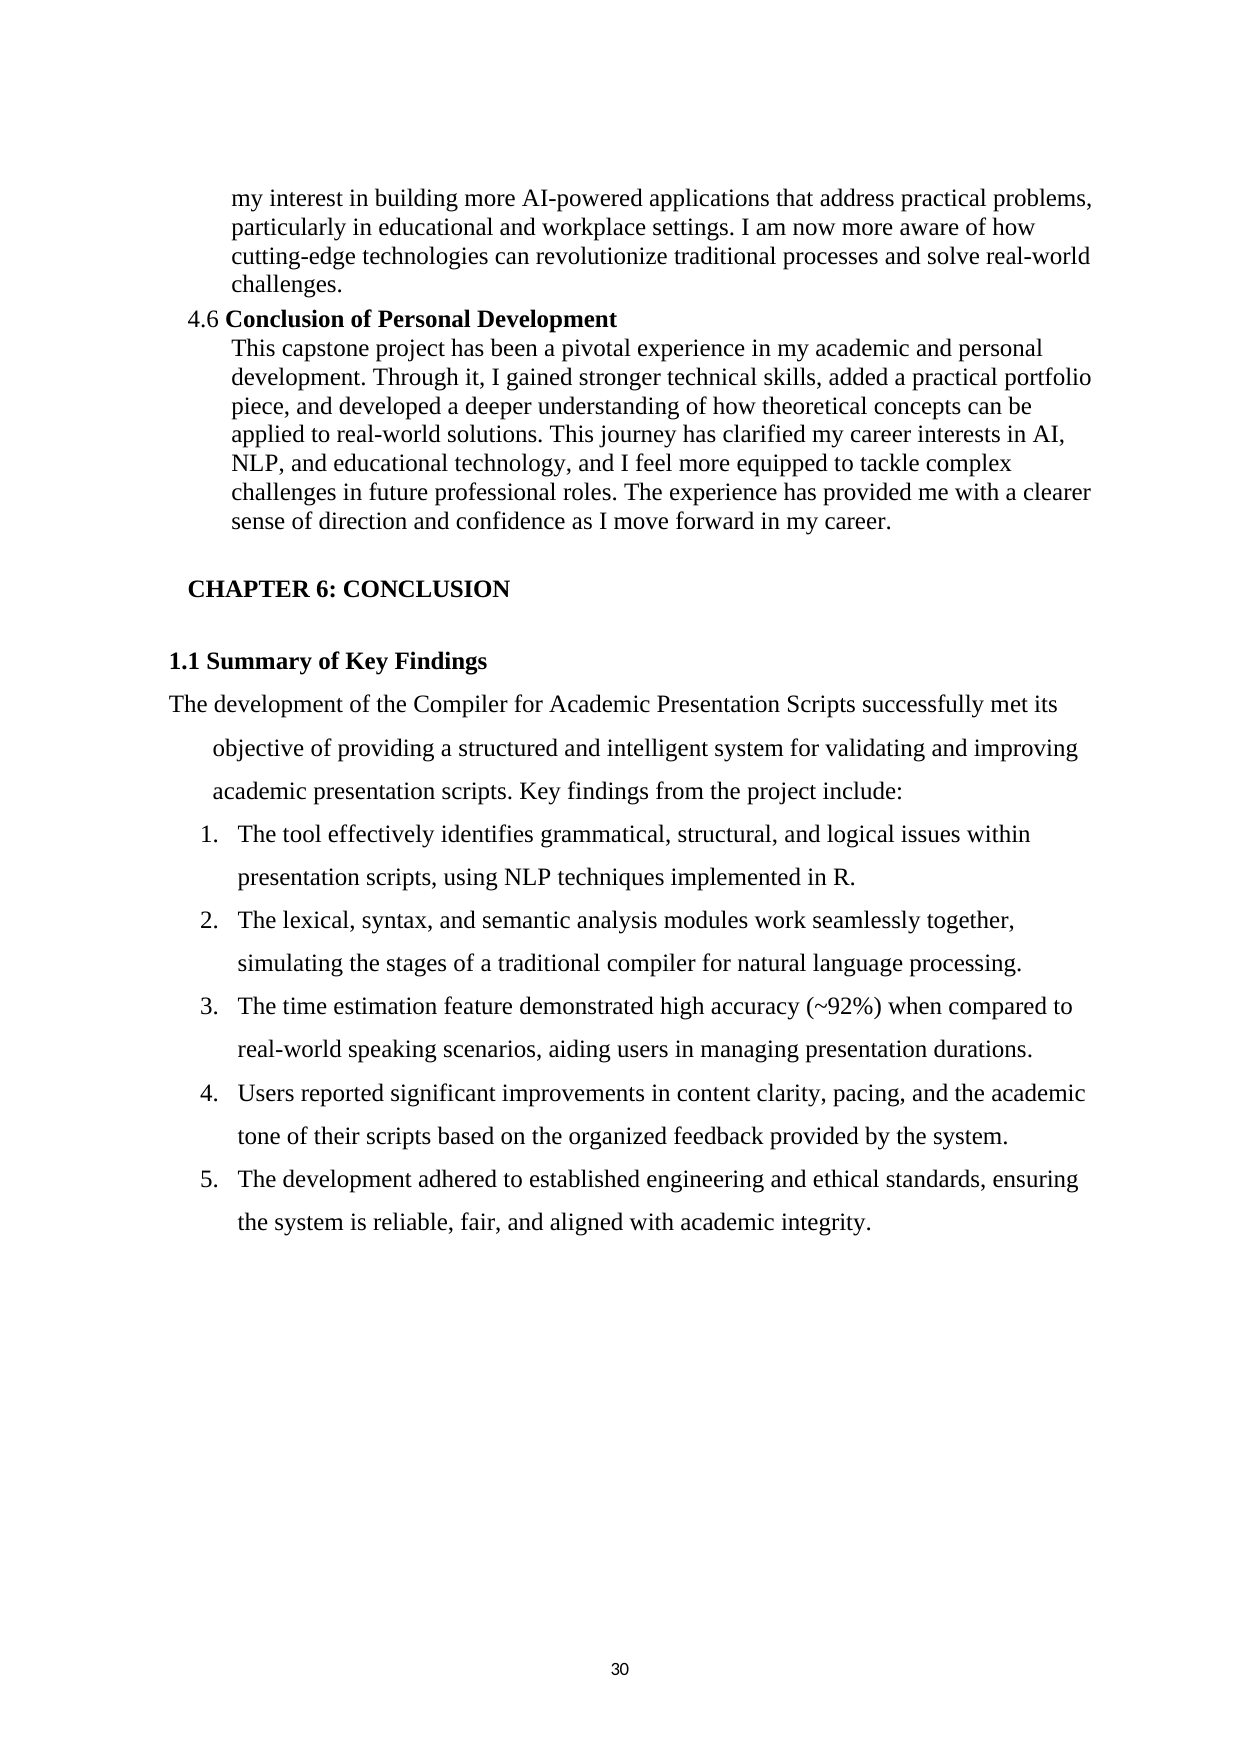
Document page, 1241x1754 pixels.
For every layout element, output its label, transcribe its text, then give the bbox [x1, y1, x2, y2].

list The lexical, syntax, and semantic analysis modules work seamlessly together, simulating the stages of a traditional compiler for natural language processing. [200, 905, 1107, 977]
list 1.1 Summary of Key Findings [169, 646, 1107, 675]
list The development adhered to established engineering and ethical standards, ensuring the system is reliable, fair, and aligned with academic integrity. [200, 1164, 1107, 1236]
list The development of the Compiler for Academic Presentation Scripts successfully met its objective of providing a structured and intelligent system for validating and improving academic presentation scripts. Key findings from the project include: [169, 689, 1107, 804]
subtitle 4.6 Conclusion of Personal Development This capstone project has been a pivotal experience in my academic and personal development. Through it, I gained stronger technical skills, added a practical portfolio piece, and developed a deeper understanding of how theoretical concepts can be applied to real-world solutions. This journey has clarified my career interests in AI, NLP, and educational technology, and I feel more equipped to tackle complex challenges in future professional roles. The experience has provided me with a clearer sense of direction and confidence as I move forward in my career. [187, 304, 1107, 534]
list Users reported significant improvements in content clarity, pacing, and the academic tone of their scripts based on the organized feedback provided by the system. [200, 1078, 1107, 1149]
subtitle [187, 183, 1107, 298]
list The tool effectively identifies grammatical, structural, and logical issues within presentation scripts, using NLP techniques implemented in R. [200, 819, 1107, 891]
subtitle CHAPTER 6: CONCLUSION [187, 574, 1107, 603]
list The time estimation feature demonstrated high accuracy (~92%) when compared to real-world speaking scenarios, aiding users in managing presentation durations. [200, 991, 1107, 1063]
